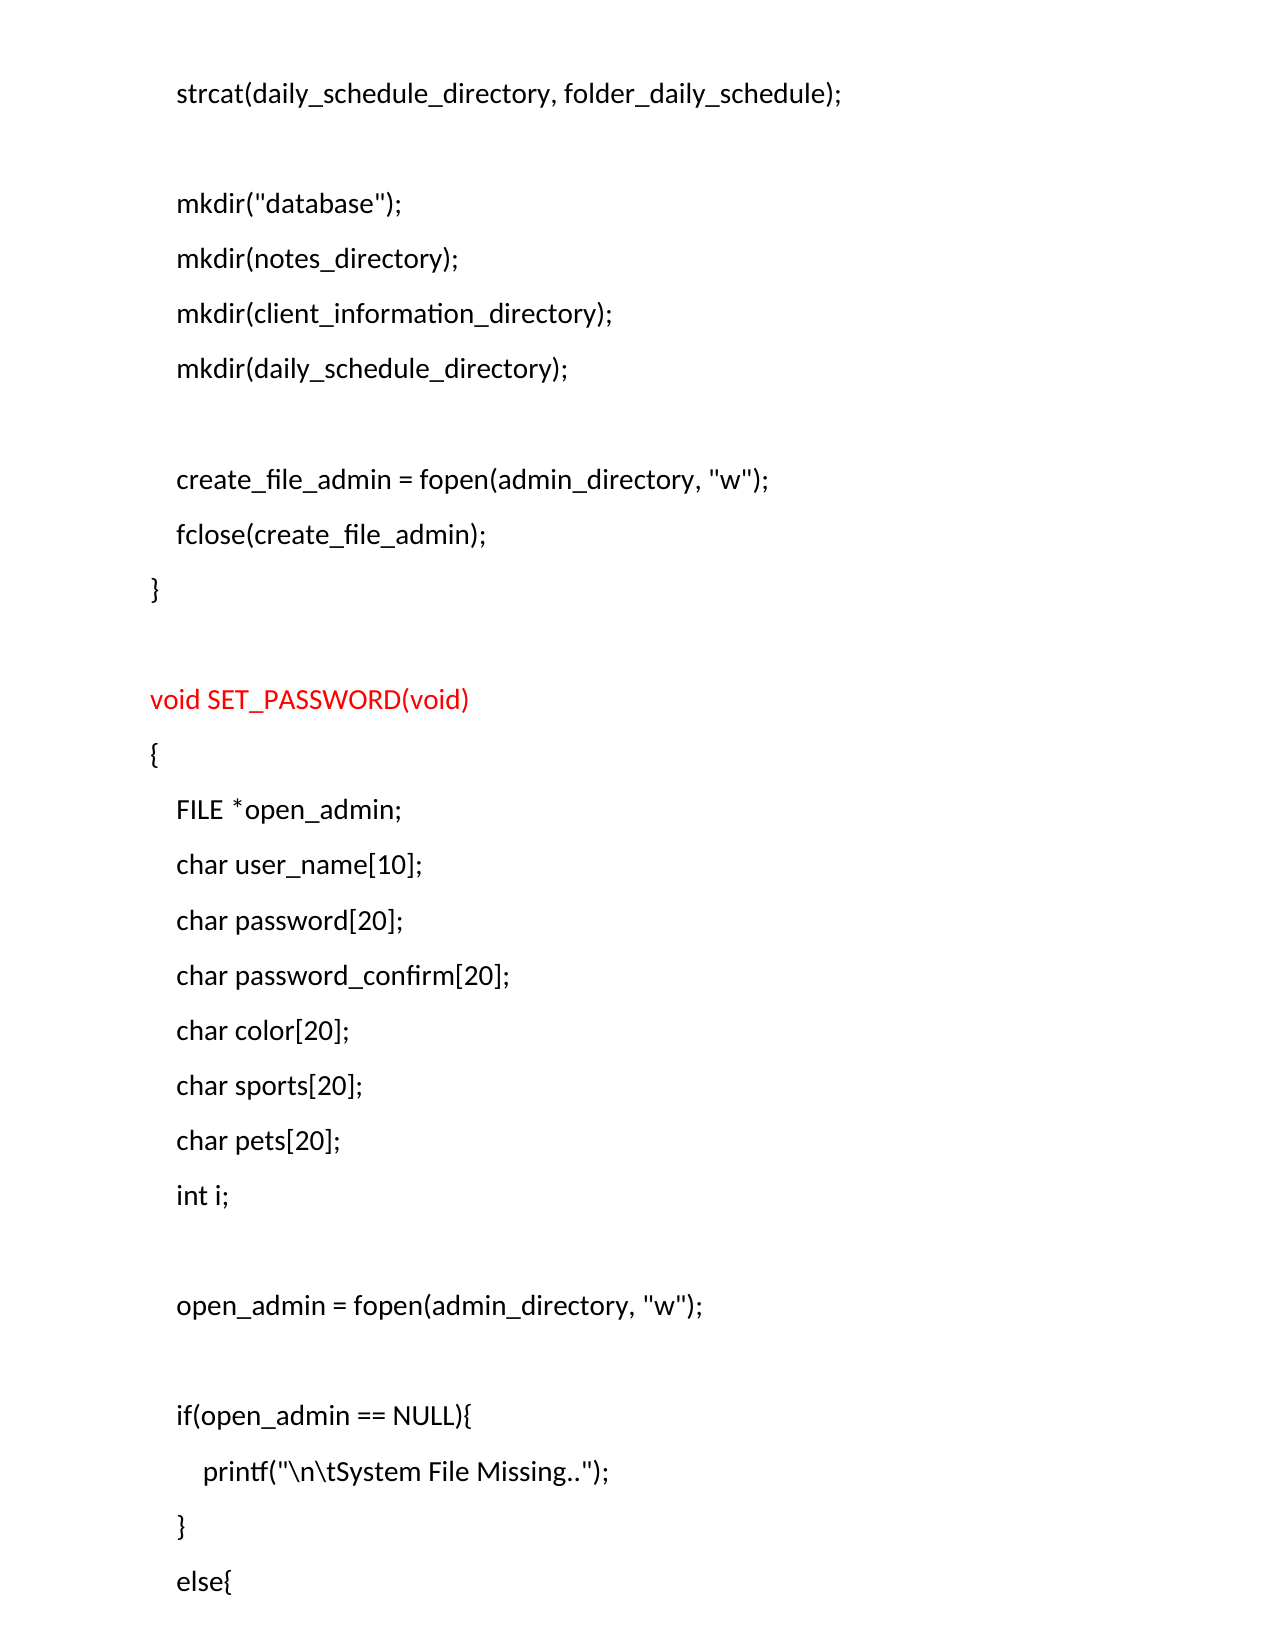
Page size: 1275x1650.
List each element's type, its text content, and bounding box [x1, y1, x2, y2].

text } [150, 1508, 1125, 1543]
text void SET_PASSWORD(void) [150, 681, 1125, 717]
text mkdir("database"); [150, 185, 1125, 221]
text open_admin = fopen(admin_directory, "w"); [150, 1287, 1125, 1323]
text if(open_admin == NULL){ [150, 1397, 1125, 1433]
text create_file_admin = fopen(admin_directory, "w"); [150, 461, 1125, 496]
text mkdir(notes_directory); [150, 240, 1125, 276]
text } [150, 571, 1125, 607]
text else{ [150, 1563, 1125, 1598]
text char password[20]; [150, 902, 1125, 937]
text int i; [150, 1177, 1125, 1213]
text FILE *open_admin; [150, 791, 1125, 827]
text printf("\n\tSystem File Missing.."); [150, 1453, 1125, 1488]
text char color[20]; [150, 1012, 1125, 1047]
text char sports[20]; [150, 1067, 1125, 1102]
text char password_confirm[20]; [150, 957, 1125, 992]
text char pets[20]; [150, 1122, 1125, 1158]
text strcat(daily_schedule_directory, folder_daily_schedule); [150, 75, 1125, 111]
text char user_name[10]; [150, 846, 1125, 882]
text fclose(create_file_admin); [150, 516, 1125, 551]
text { [150, 736, 1125, 772]
text mkdir(daily_schedule_directory); [150, 351, 1125, 386]
text mkdir(client_information_directory); [150, 295, 1125, 331]
